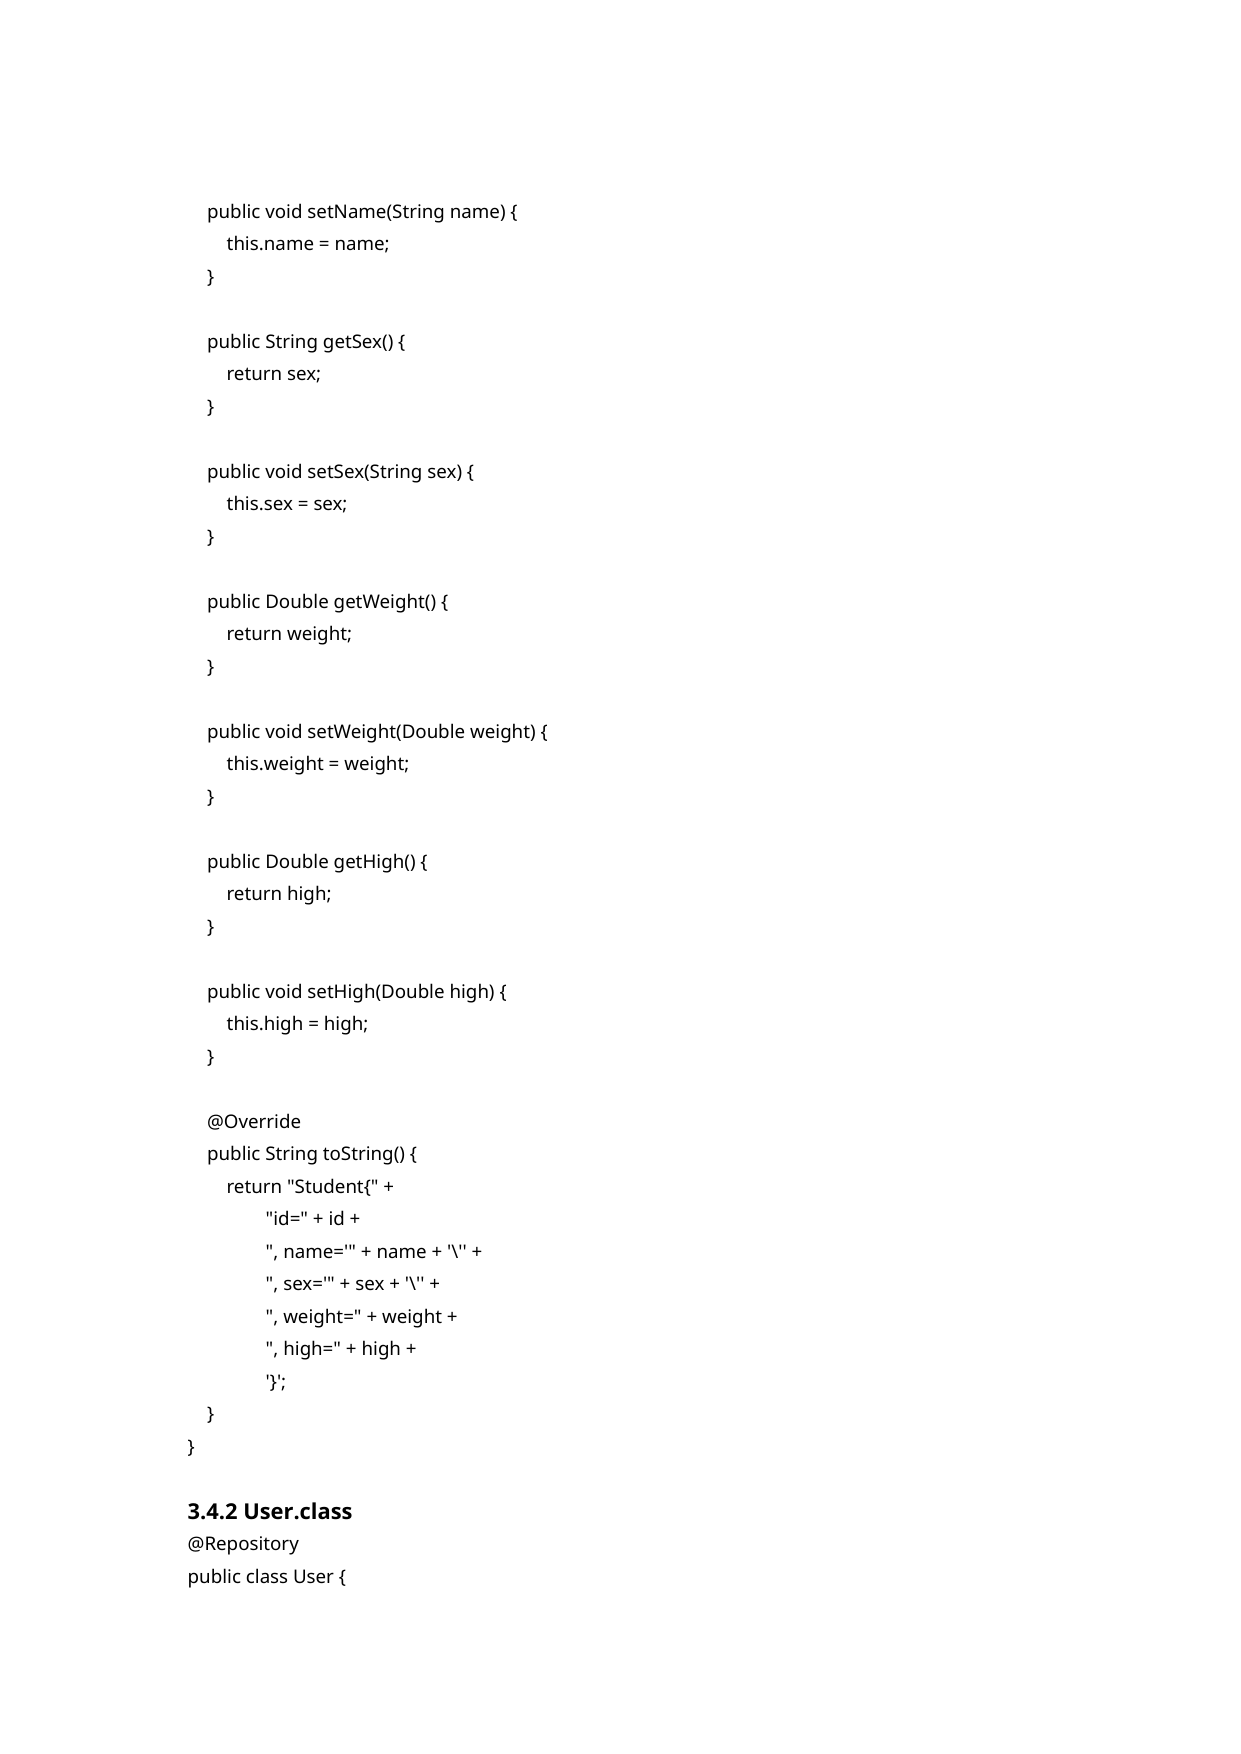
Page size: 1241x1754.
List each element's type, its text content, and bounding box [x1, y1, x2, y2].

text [187, 1527, 1053, 1592]
text 3.4.2 User.class [187, 1494, 1053, 1527]
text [187, 162, 1053, 1462]
